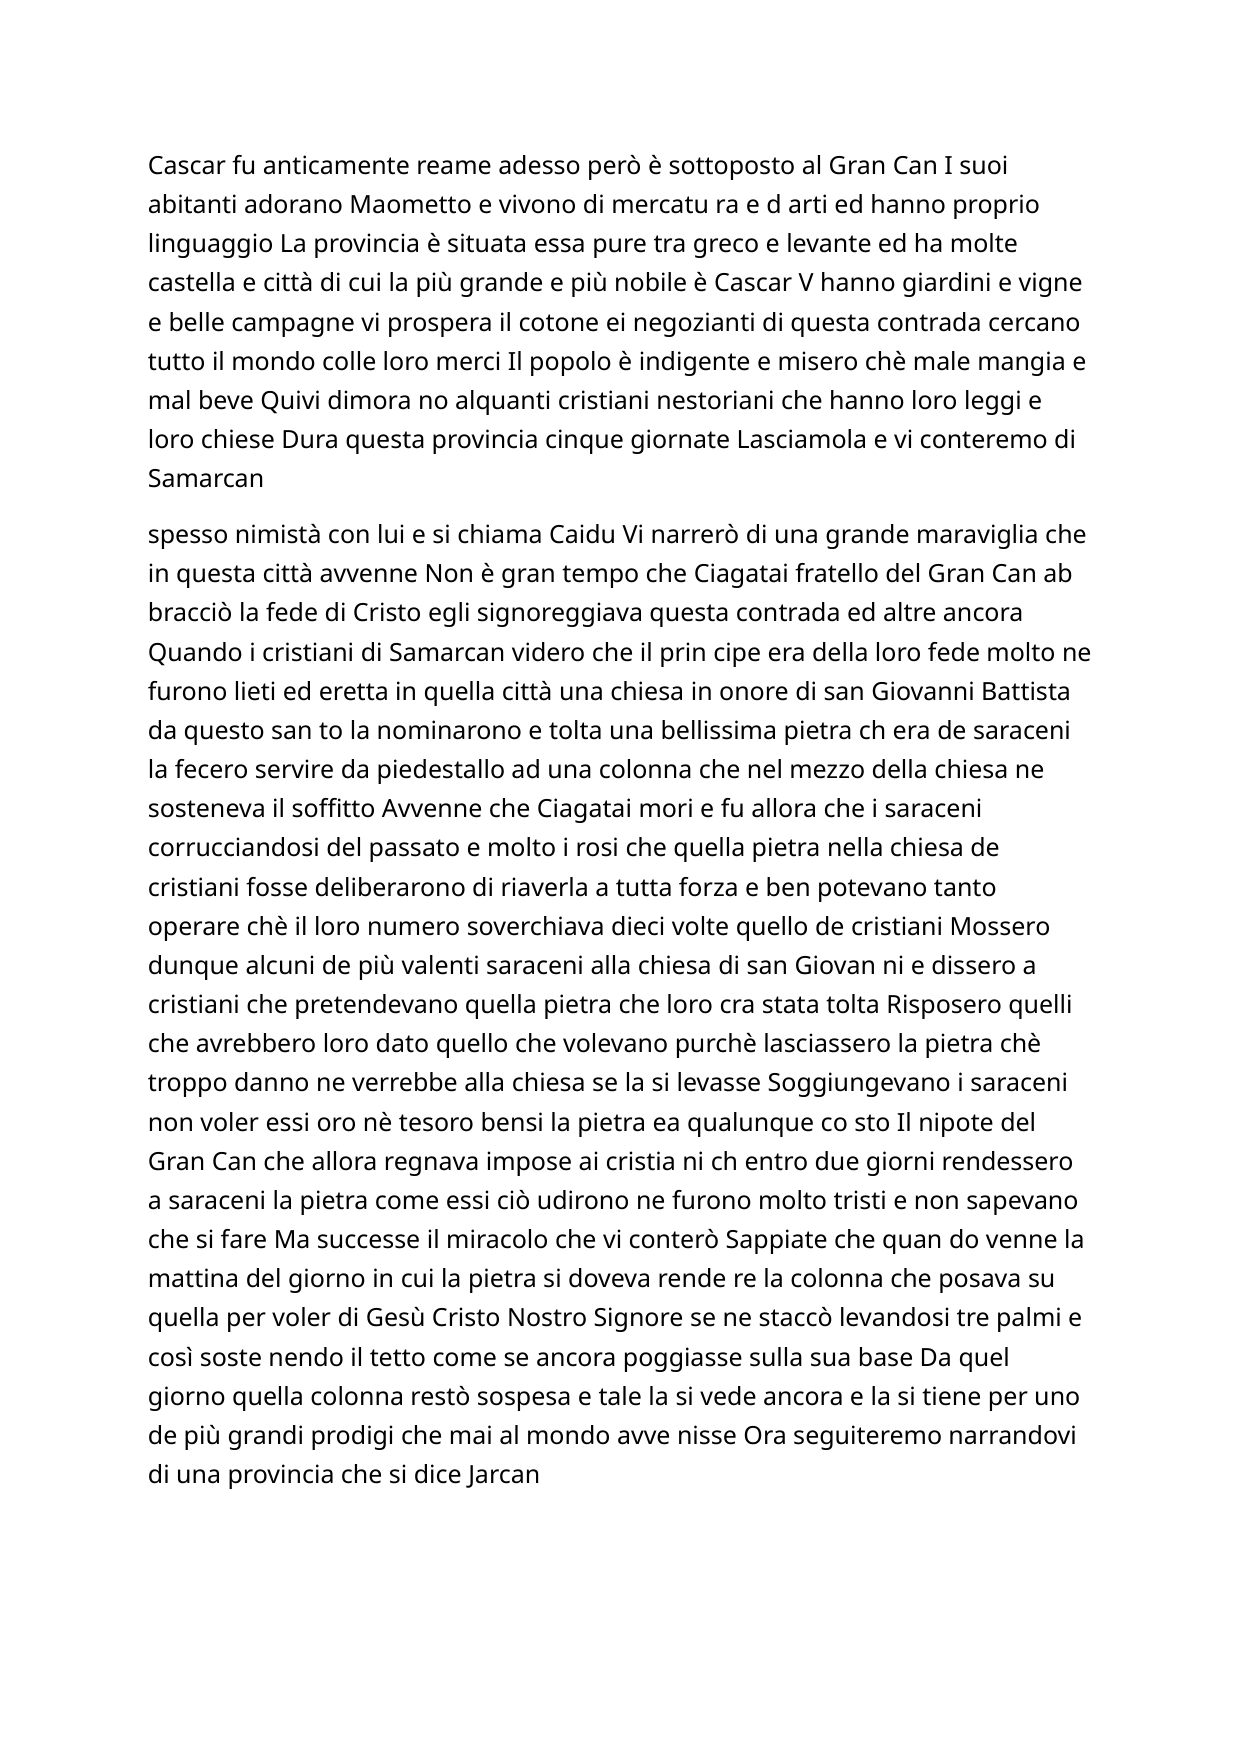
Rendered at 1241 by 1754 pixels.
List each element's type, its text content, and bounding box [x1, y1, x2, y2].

text Cascar fu anticamente reame adesso però è sottoposto al Gran Can I suoi abitanti adorano Maometto e vivono di mercatu ra e d arti ed hanno proprio linguaggio La provincia è situata essa pure tra greco e levante ed ha molte castella e città di cui la più grande e più nobile è Cascar V hanno giardini e vigne e belle campagne vi prospera il cotone ei negozianti di questa contrada cercano tutto il mondo colle loro merci Il popolo è indigente e misero chè male mangia e mal beve Quivi dimora no alquanti cristiani nestoriani che hanno loro leggi e loro chiese Dura questa provincia cinque giornate Lasciamola e vi conteremo di Samarcan [148, 148, 1093, 495]
text spesso nimistà con lui e si chiama Caidu Vi narrerò di una grande maraviglia che in questa città avvenne Non è gran tempo che Ciagatai fratello del Gran Can ab bracciò la fede di Cristo egli signoreggiava questa contrada ed altre ancora Quando i cristiani di Samarcan videro che il prin cipe era della loro fede molto ne furono lieti ed eretta in quella città una chiesa in onore di san Giovanni Battista da questo san to la nominarono e tolta una bellissima pietra ch era de saraceni la fecero servire da piedestallo ad una colonna che nel mezzo della chiesa ne sosteneva il soffitto Avvenne che Ciagatai mori e fu allora che i saraceni corrucciandosi del passato e molto i rosi che quella pietra nella chiesa de cristiani fosse deliberarono di riaverla a tutta forza e ben potevano tanto operare chè il loro numero soverchiava dieci volte quello de cristiani Mossero dunque alcuni de più valenti saraceni alla chiesa di san Giovan ni e dissero a cristiani che pretendevano quella pietra che loro cra stata tolta Risposero quelli che avrebbero loro dato quello che volevano purchè lasciassero la pietra chè troppo danno ne verrebbe alla chiesa se la si levasse Soggiungevano i saraceni non voler essi oro nè tesoro bensi la pietra ea qualunque co sto Il nipote del Gran Can che allora regnava impose ai cristia ni ch entro due giorni rendessero a saraceni la pietra come essi ciò udirono ne furono molto tristi e non sapevano che si fare Ma successe il miracolo che vi conterò Sappiate che quan do venne la mattina del giorno in cui la pietra si doveva rende re la colonna che posava su quella per voler di Gesù Cristo Nostro Signore se ne staccò levandosi tre palmi e così soste nendo il tetto come se ancora poggiasse sulla sua base Da quel giorno quella colonna restò sospesa e tale la si vede ancora e la si tiene per uno de più grandi prodigi che mai al mondo avve nisse Ora seguiteremo narrandovi di una provincia che si dice Jarcan [148, 517, 1093, 1491]
